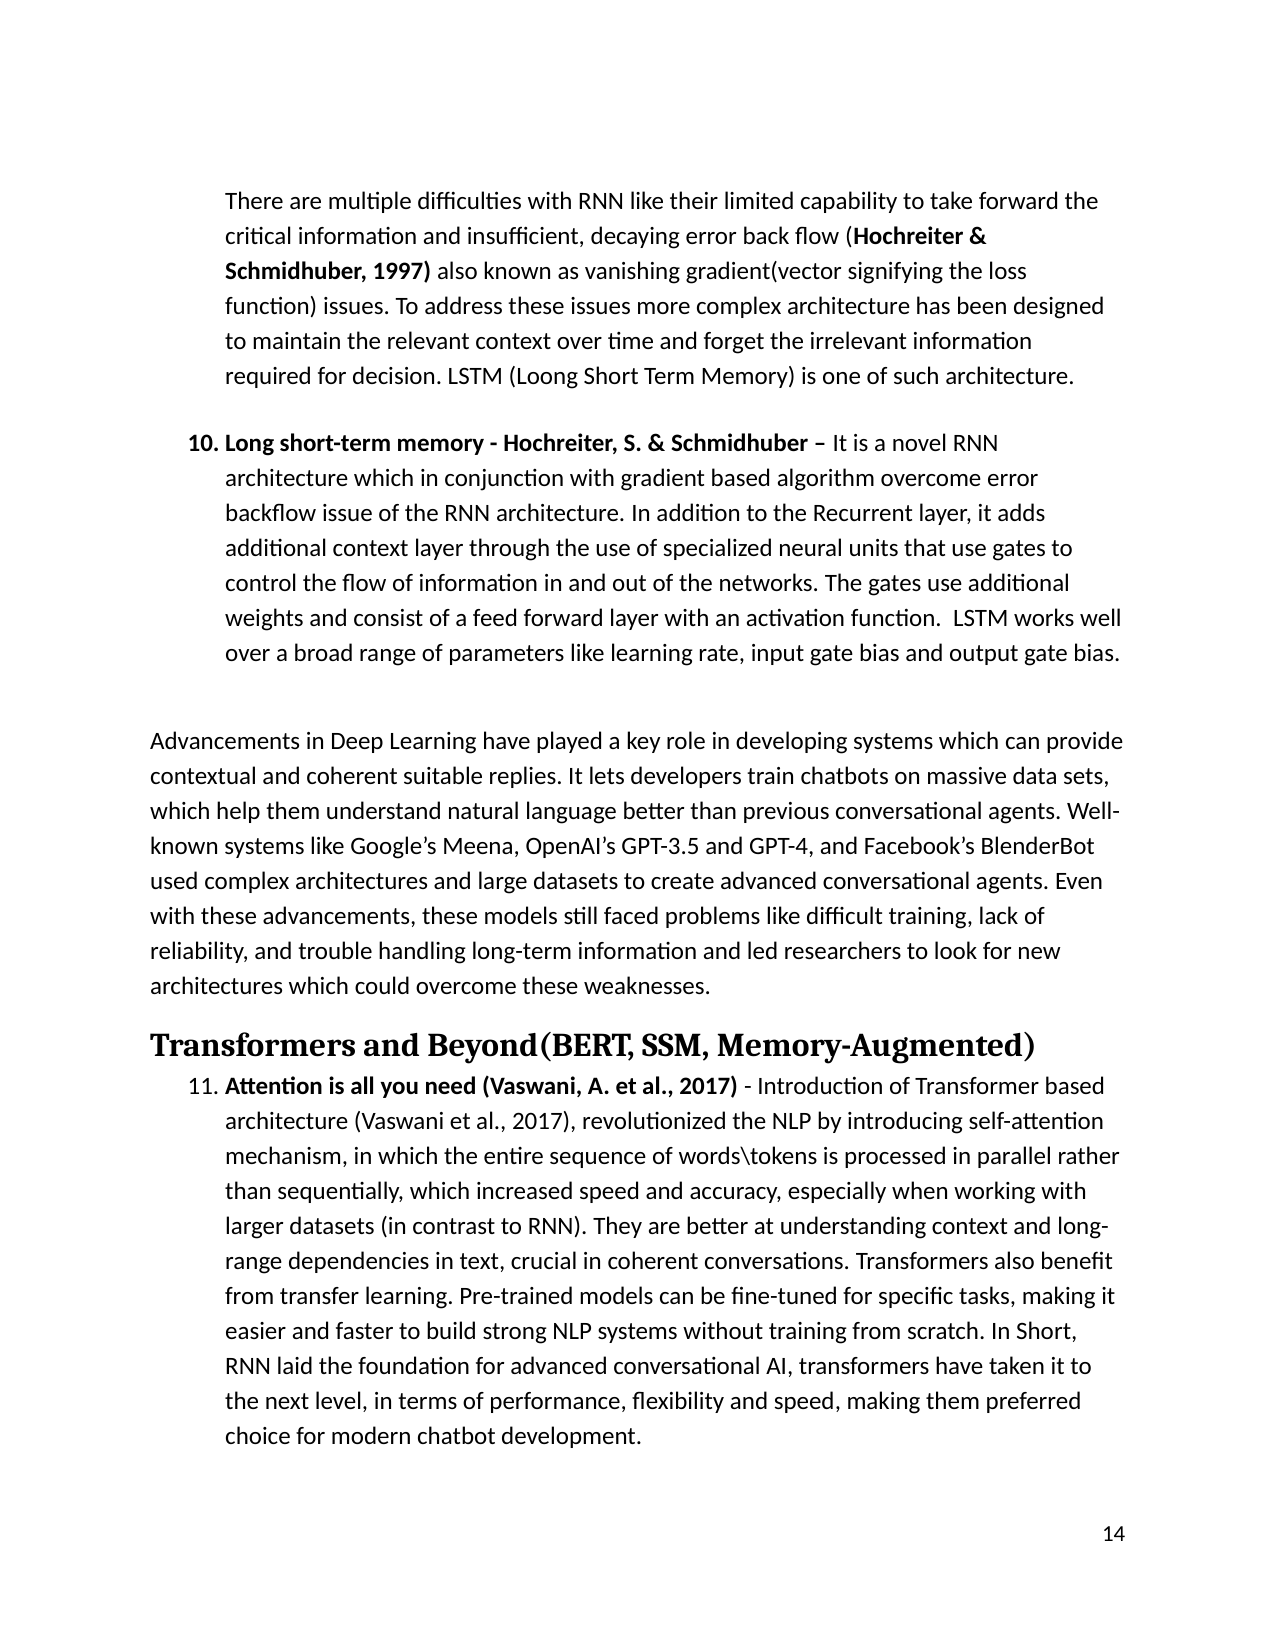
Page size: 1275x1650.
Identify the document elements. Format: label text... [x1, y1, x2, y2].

list There are multiple difficulties with RNN like their limited capability to take forward the critical information and insufficient, decaying error back flow (Hochreiter & Schmidhuber, 1997) also known as vanishing gradient(vector signifying the loss function) issues. To address these issues more complex architecture has been designed to maintain the relevant context over time and forget the irrelevant information required for decision. LSTM (Loong Short Term Memory) is one of such architecture. [225, 185, 1125, 391]
subtitle Transformers and Beyond(BERT, SSM, Memory-Augmented) [150, 1026, 1125, 1064]
text Advancements in Deep Learning have played a key role in developing systems which can provide contextual and coherent suitable replies. It lets developers train chatbots on massive data sets, which help them understand natural language better than previous conversational agents. Well-known systems like Google’s Meena, OpenAI’s GPT-3.5 and GPT-4, and Facebook’s BlenderBot used complex architectures and large datasets to create advanced conversational agents. Even with these advancements, these models still faced problems like difficult training, lack of reliability, and trouble handling long-term information and led researchers to look for new architectures which could overcome these weaknesses. [150, 725, 1125, 1001]
list Attention is all you need (Vaswani, A. et al., 2017) - Introduction of Transformer based architecture (Vaswani et al., 2017), revolutionized the NLP by introducing self-attention mechanism, in which the entire sequence of words\tokens is processed in parallel rather than sequentially, which increased speed and accuracy, especially when working with larger datasets (in contrast to RNN). They are better at understanding context and long-range dependencies in text, crucial in coherent conversations. Transformers also benefit from transfer learning. Pre-trained models can be fine-tuned for specific tasks, making it easier and faster to build strong NLP systems without training from scratch. In Short, RNN laid the foundation for advanced conversational AI, transformers have taken it to the next level, in terms of performance, flexibility and speed, making them preferred choice for modern chatbot development. [187, 1070, 1125, 1451]
list Long short-term memory - Hochreiter, S. & Schmidhuber – It is a novel RNN architecture which in conjunction with gradient based algorithm overcome error backflow issue of the RNN architecture. In addition to the Recurrent layer, it adds additional context layer through the use of specialized neural units that use gates to control the flow of information in and out of the networks. The gates use additional weights and consist of a feed forward layer with an activation function. LSTM works well over a broad range of parameters like learning rate, input gate bias and output gate bias. [187, 427, 1125, 668]
